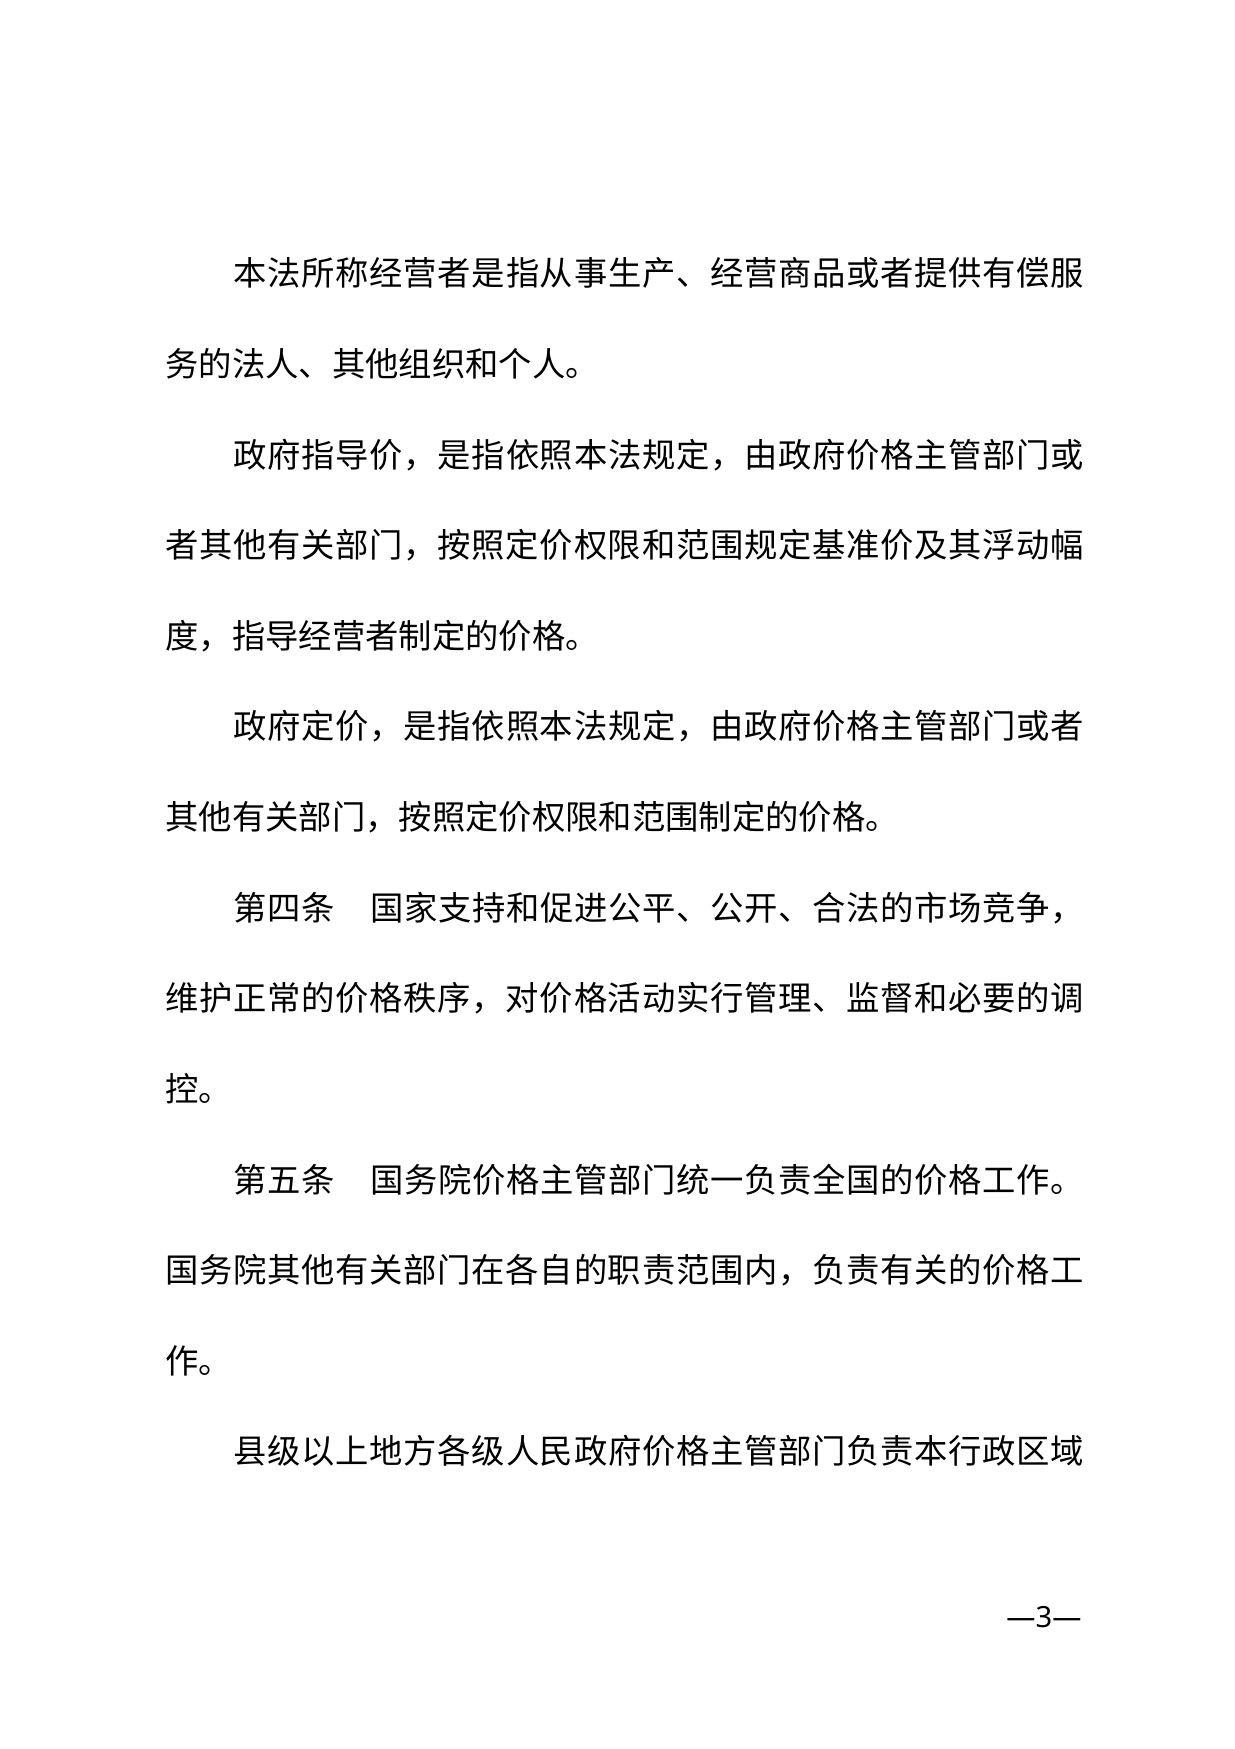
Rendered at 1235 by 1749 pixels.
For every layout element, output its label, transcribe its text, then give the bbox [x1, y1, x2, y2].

text 第四条 国家支持和促进公平、公开、合法的市场竞争，维护正常的价格秩序，对价格活动实行管理、监督和必要的调控。 [165, 860, 1087, 1132]
text 第五条 国务院价格主管部门统一负责全国的价格工作。国务院其他有关部门在各自的职责范围内，负责有关的价格工作。 [165, 1132, 1087, 1404]
text 政府定价，是指依照本法规定，由政府价格主管部门或者其他有关部门，按照定价权限和范围制定的价格。 [165, 679, 1087, 860]
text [165, 1404, 1087, 1495]
text 政府指导价，是指依照本法规定，由政府价格主管部门或者其他有关部门，按照定价权限和范围规定基准价及其浮动幅度，指导经营者制定的价格。 [165, 407, 1087, 679]
text 本法所称经营者是指从事生产、经营商品或者提供有偿服务的法人、其他组织和个人。 [165, 226, 1087, 407]
